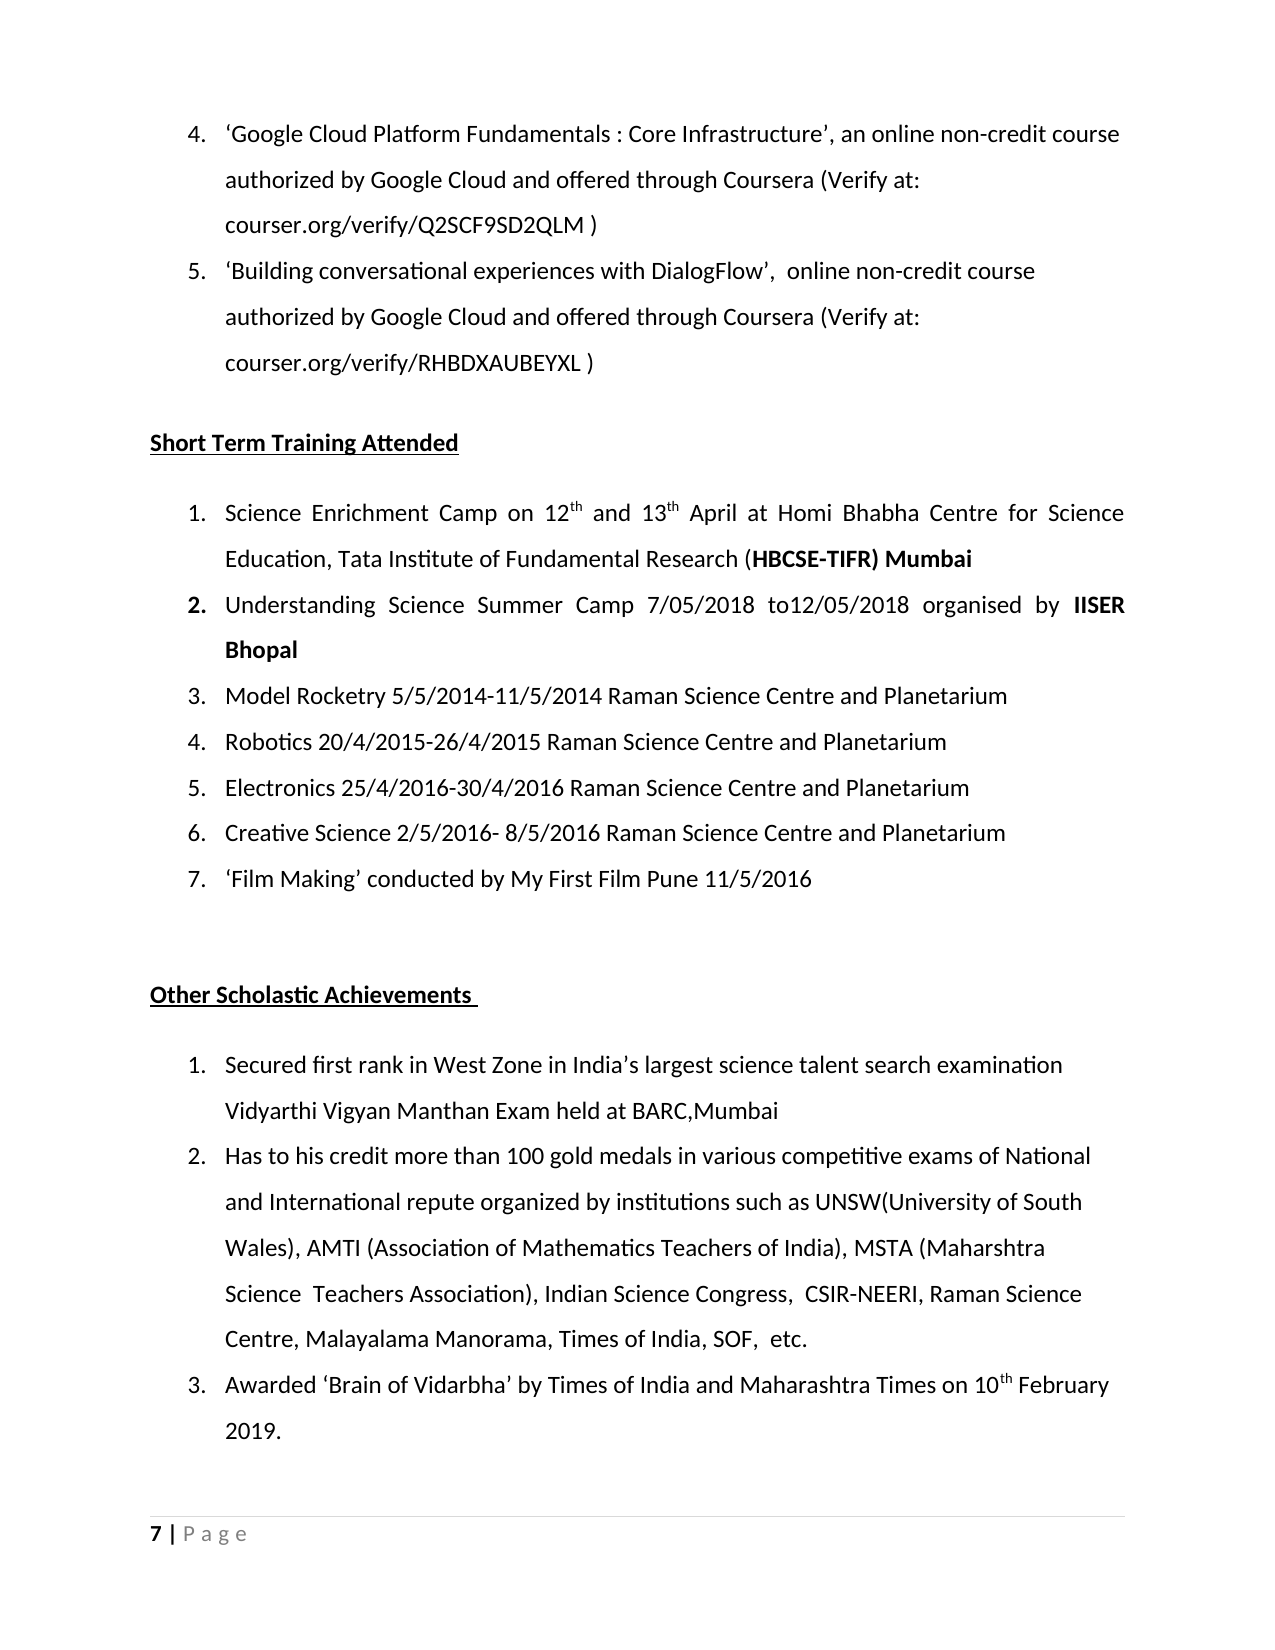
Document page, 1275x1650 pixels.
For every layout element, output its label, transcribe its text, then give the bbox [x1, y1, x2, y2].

list Model Rocketry 5/5/2014-11/5/2014 Raman Science Centre and Planetarium [187, 680, 1125, 711]
list Awarded ‘Brain of Vidarbha’ by Times of India and Maharashtra Times on 10th February 2019. [187, 1369, 1125, 1445]
text Other Scholastic Achievements [150, 979, 1125, 1009]
list Has to his credit more than 100 gold medals in various competitive exams of National and International repute organized by institutions such as UNSW(University of South Wales), AMTI (Association of Mathematics Teachers of India), MSTA (Maharshtra Science Teachers Association), Indian Science Congress, CSIR-NEERI, Raman Science Centre, Malayalama Manorama, Times of India, SOF, etc. [187, 1141, 1125, 1354]
list Science Enrichment Camp on 12th and 13th April at Homi Bhabha Centre for Science Education, Tata Institute of Fundamental Research (HBCSE-TIFR) Mumbai [187, 497, 1125, 574]
list Robotics 20/4/2015-26/4/2015 Raman Science Centre and Planetarium [187, 726, 1125, 757]
list Electronics 25/4/2016-30/4/2016 Raman Science Centre and Planetarium [187, 772, 1125, 802]
list ‘Film Making’ conducted by My First Film Pune 11/5/2016 [187, 863, 1125, 894]
list ‘Google Cloud Platform Fundamentals : Core Infrastructure’, an online non-credit course authorized by Google Cloud and offered through Coursera (Verify at: courser.org/verify/Q2SCF9SD2QLM ) [187, 118, 1125, 240]
list Understanding Science Summer Camp 7/05/2018 to12/05/2018 organised by IISER Bhopal [187, 589, 1125, 665]
list Creative Science 2/5/2016- 8/5/2016 Raman Science Centre and Planetarium [187, 818, 1125, 848]
list Secured first rank in West Zone in India’s largest science talent search examination Vidyarthi Vigyan Manthan Exam held at BARC,Mumbai [187, 1049, 1125, 1125]
text Short Term Training Attended [150, 427, 1125, 458]
